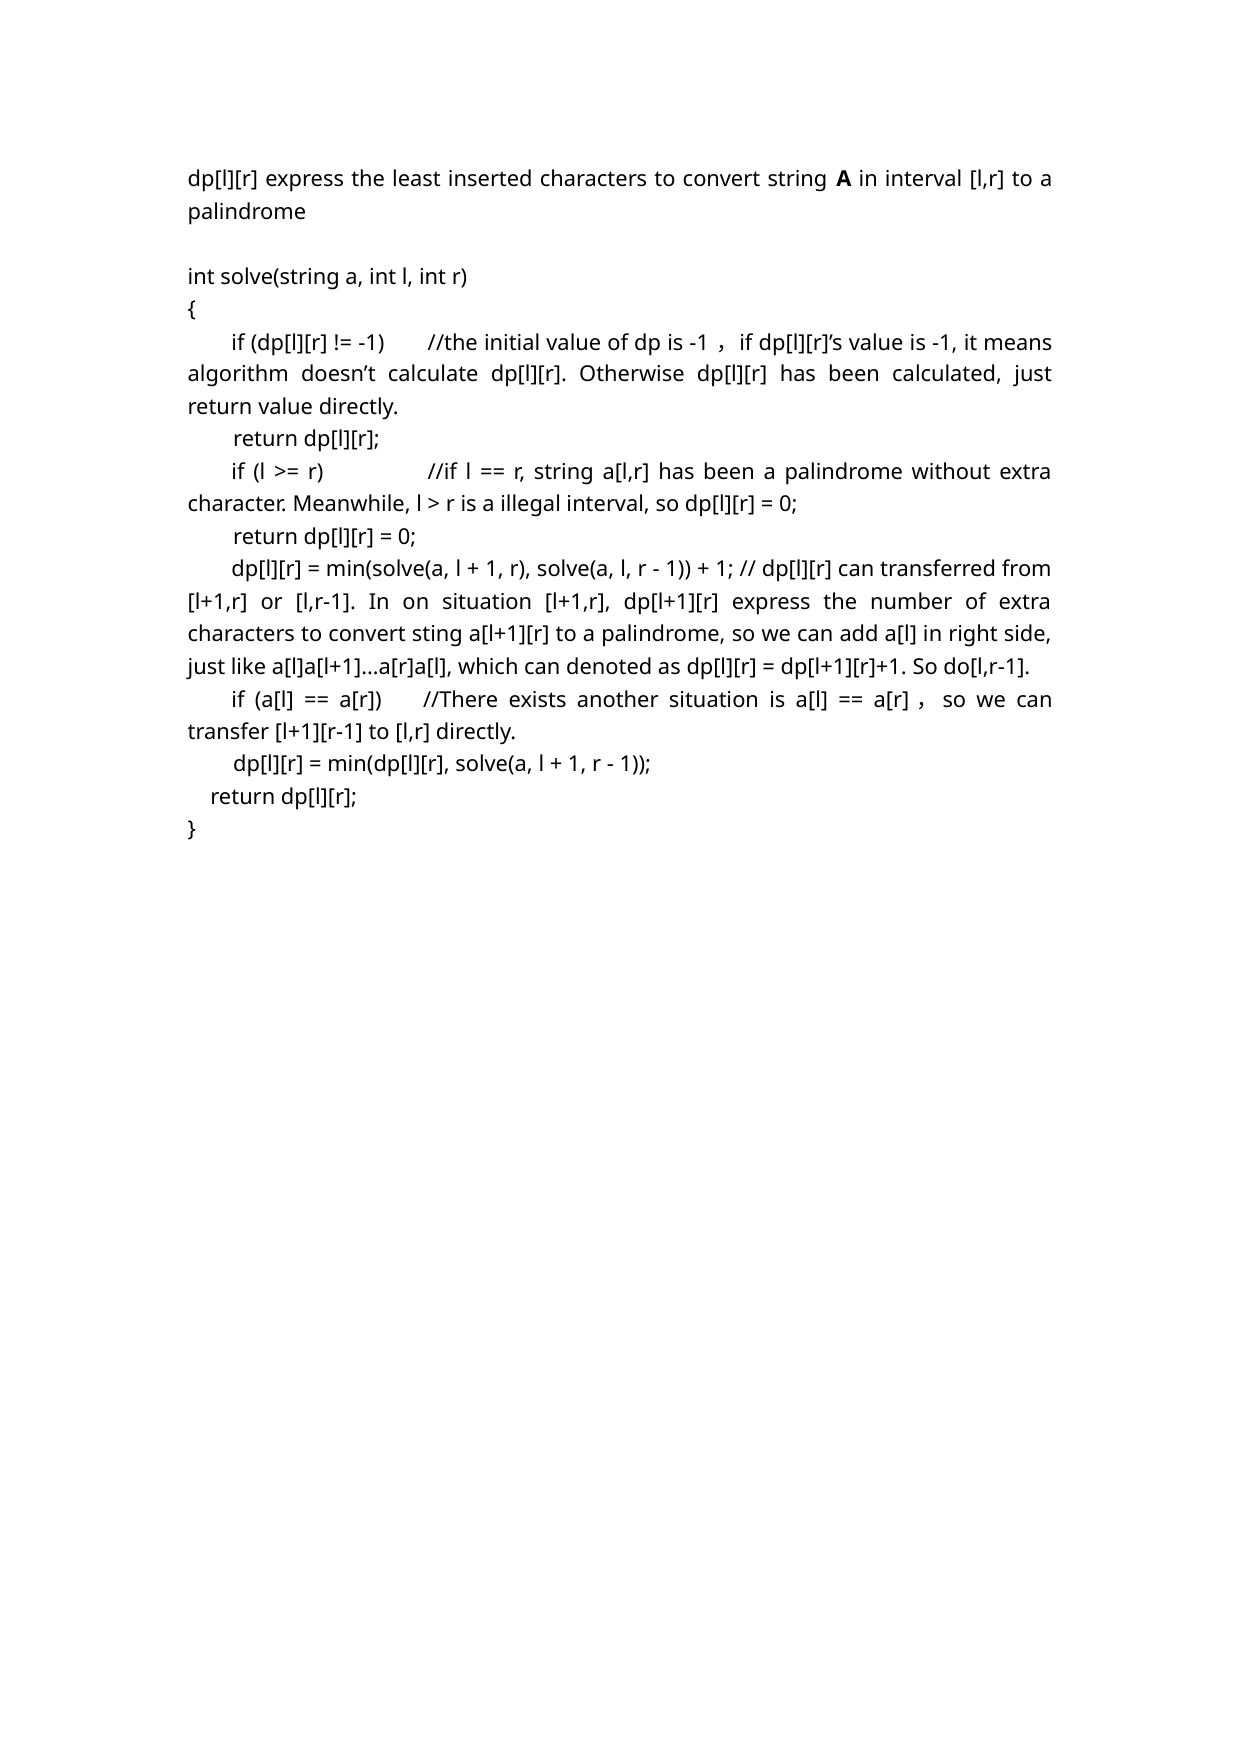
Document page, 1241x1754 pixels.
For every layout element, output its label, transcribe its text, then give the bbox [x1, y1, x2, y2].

text { [187, 292, 1053, 324]
text return dp[l][r] = 0; [187, 519, 1053, 552]
text dp[l][r] = min(dp[l][r], solve(a, l + 1, r - 1)); [187, 747, 1053, 779]
text dp[l][r] = min(solve(a, l + 1, r), solve(a, l, r - 1)) + 1; // dp[l][r] can transferred from [l+1,r] or [l,r-1]. In on situation [l+1,r], dp[l+1][r] express the number of extra characters to convert sting a[l+1][r] to a palindrome, so we can add a[l] in right side, just like a[l]a[l+1]…a[r]a[l], which can denoted as dp[l][r] = dp[l+1][r]+1. So do[l,r-1]. [187, 552, 1053, 682]
text int solve(string a, int l, int r) [187, 259, 1053, 292]
text if (dp[l][r] != -1) //the initial value of dp is -1 ，if dp[l][r]’s value is -1, it means algorithm doesn’t calculate dp[l][r]. Otherwise dp[l][r] has been calculated, just return value directly. [187, 324, 1053, 422]
text } [187, 812, 1053, 844]
text return dp[l][r]; [187, 779, 1053, 812]
text return dp[l][r]; [187, 422, 1053, 454]
text dp[l][r] express the least inserted characters to convert string A in interval [l,r] to a palindrome [187, 162, 1053, 227]
text if (l >= r) //if l == r, string a[l,r] has been a palindrome without extra character. Meanwhile, l > r is a illegal interval, so dp[l][r] = 0; [187, 454, 1053, 519]
text if (a[l] == a[r]) //There exists another situation is a[l] == a[r]，so we can transfer [l+1][r-1] to [l,r] directly. [187, 682, 1053, 747]
